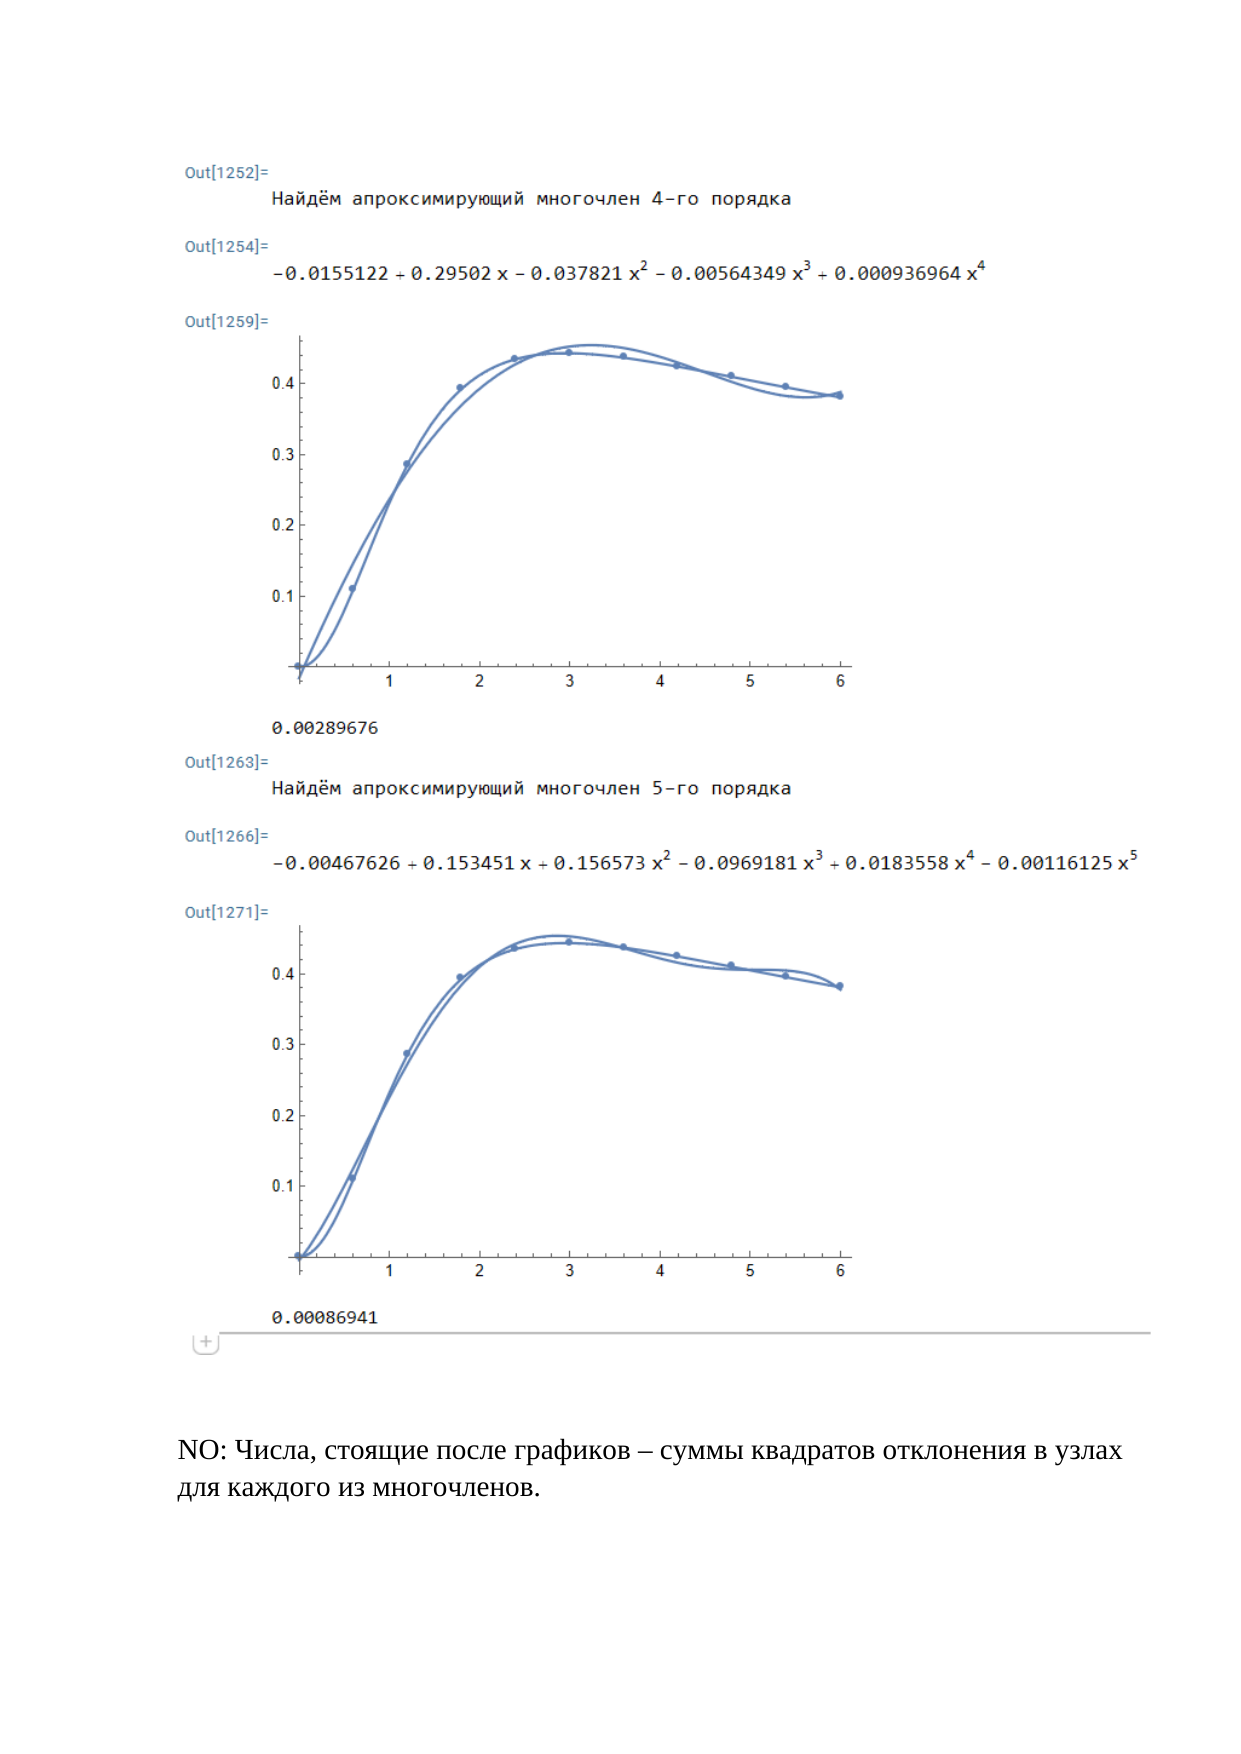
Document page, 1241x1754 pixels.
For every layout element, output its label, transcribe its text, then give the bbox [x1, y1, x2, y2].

picture [177, 154, 1151, 1355]
